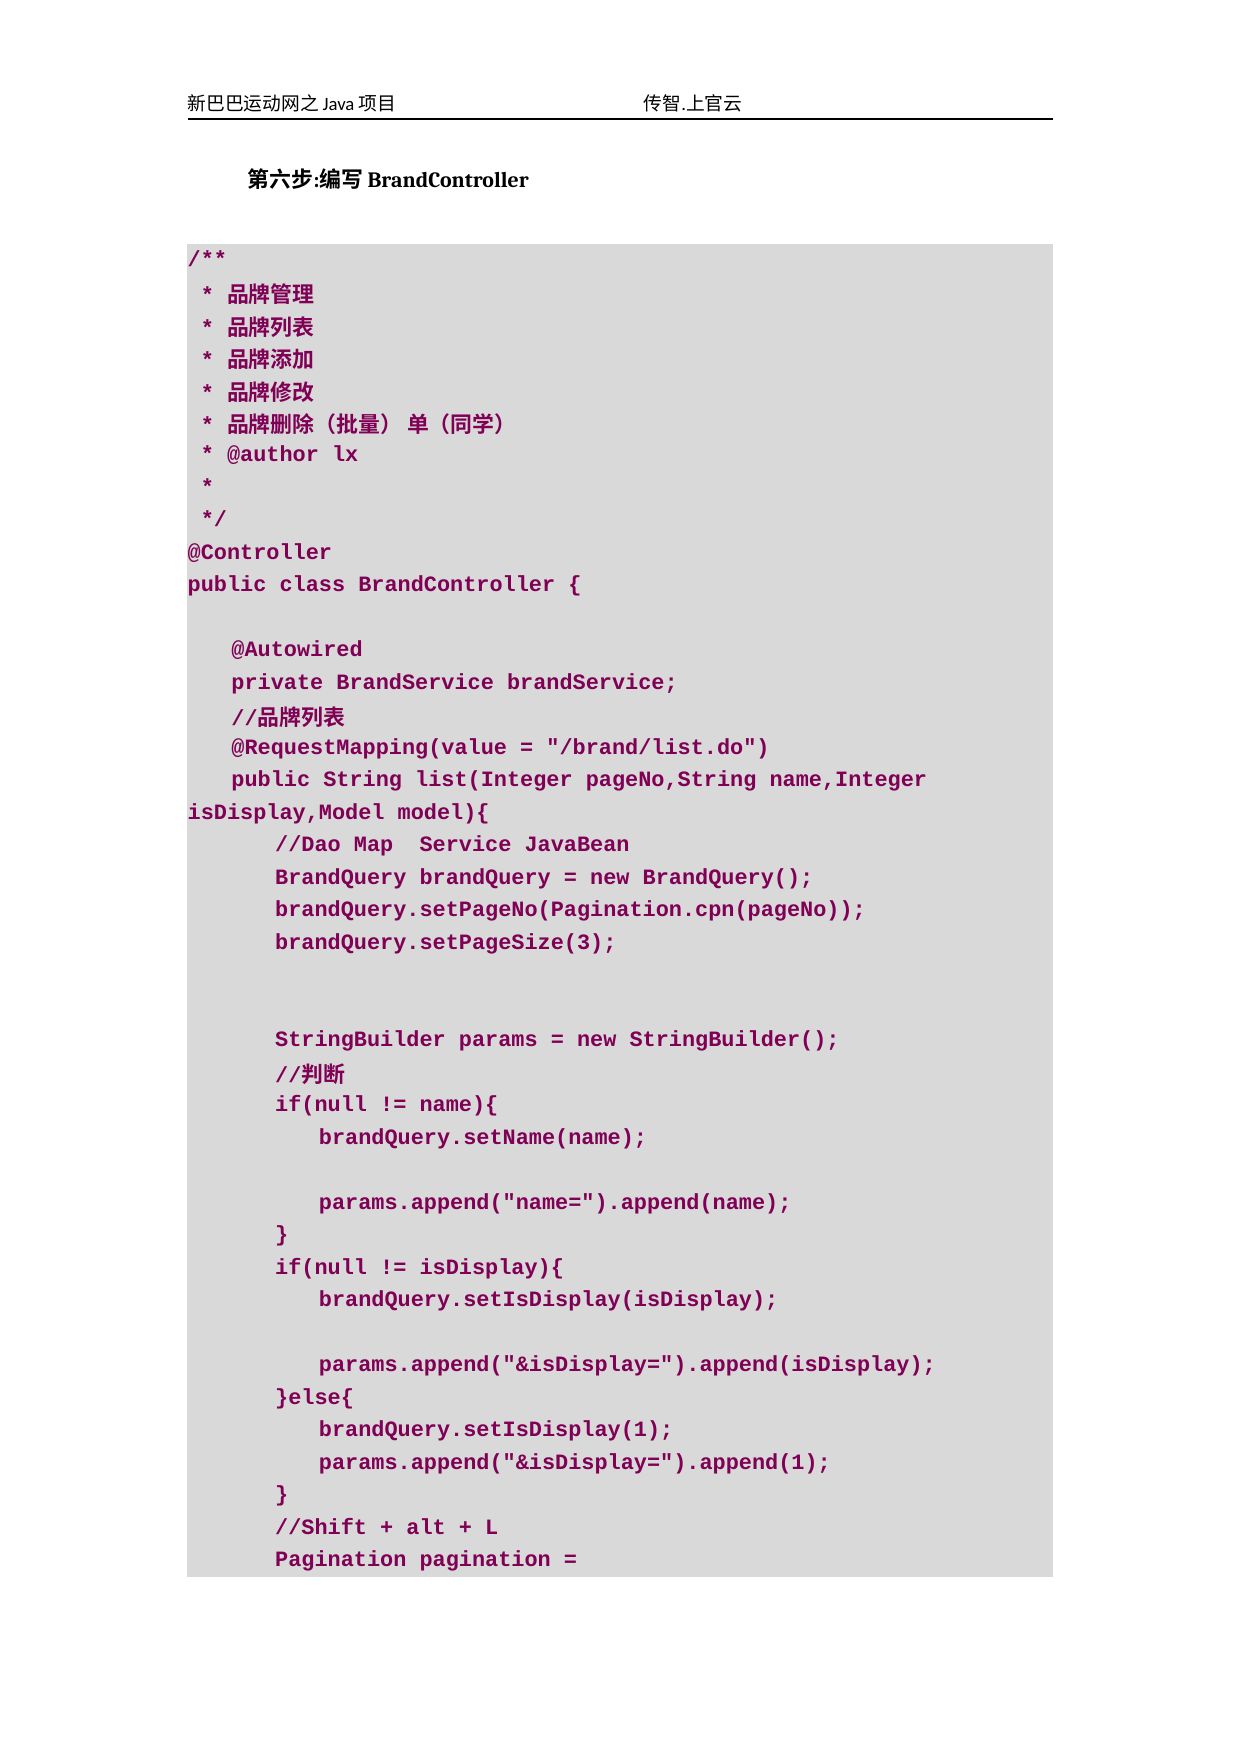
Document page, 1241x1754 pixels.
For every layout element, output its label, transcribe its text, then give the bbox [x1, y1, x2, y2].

text if(null != isDisplay){ [187, 1252, 1053, 1284]
text params.append("name=").append(name); [187, 1187, 1053, 1219]
text public class BrandController { [187, 569, 1053, 602]
text brandQuery.setPageNo(Pagination.cpn(pageNo)); [187, 894, 1053, 927]
subtitle 第六步:编写BrandController [247, 162, 1053, 194]
text * [187, 472, 1053, 504]
text * 品牌修改 [187, 374, 1053, 407]
text * 品牌添加 [187, 342, 1053, 374]
text @RequestMapping(value = "/brand/list.do") [187, 732, 1053, 764]
text params.append("&isDisplay=").append(isDisplay); [187, 1349, 1053, 1382]
text brandQuery.setPageSize(3); [187, 927, 1053, 959]
text * 品牌列表 [187, 309, 1053, 342]
text params.append("&isDisplay=").append(1); [187, 1447, 1053, 1479]
text * @author lx [187, 439, 1053, 472]
text //Dao Map Service JavaBean [187, 829, 1053, 862]
text } [187, 1479, 1053, 1512]
text if(null != name){ [187, 1089, 1053, 1122]
text public String list(Integer pageNo,String name,Integer isDisplay,Model model){ [187, 764, 1053, 829]
text StringBuilder params = new StringBuilder(); [187, 1024, 1053, 1057]
text brandQuery.setIsDisplay(isDisplay); [187, 1284, 1053, 1317]
text }else{ [187, 1382, 1053, 1414]
text */ [187, 504, 1053, 537]
text //判断 [187, 1057, 1053, 1089]
text @Autowired [187, 634, 1053, 667]
text brandQuery.setIsDisplay(1); [187, 1414, 1053, 1447]
text //品牌列表 [187, 699, 1053, 732]
text * 品牌删除（批量） 单（同学） [187, 407, 1053, 439]
text @Controller [187, 537, 1053, 569]
text * 品牌管理 [187, 277, 1053, 309]
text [187, 1544, 1053, 1577]
text BrandQuery brandQuery = new BrandQuery(); [187, 862, 1053, 894]
text brandQuery.setName(name); [187, 1122, 1053, 1154]
text } [187, 1219, 1053, 1252]
text //Shift + alt + L [187, 1512, 1053, 1544]
text /** [187, 244, 1053, 277]
text private BrandService brandService; [187, 667, 1053, 699]
